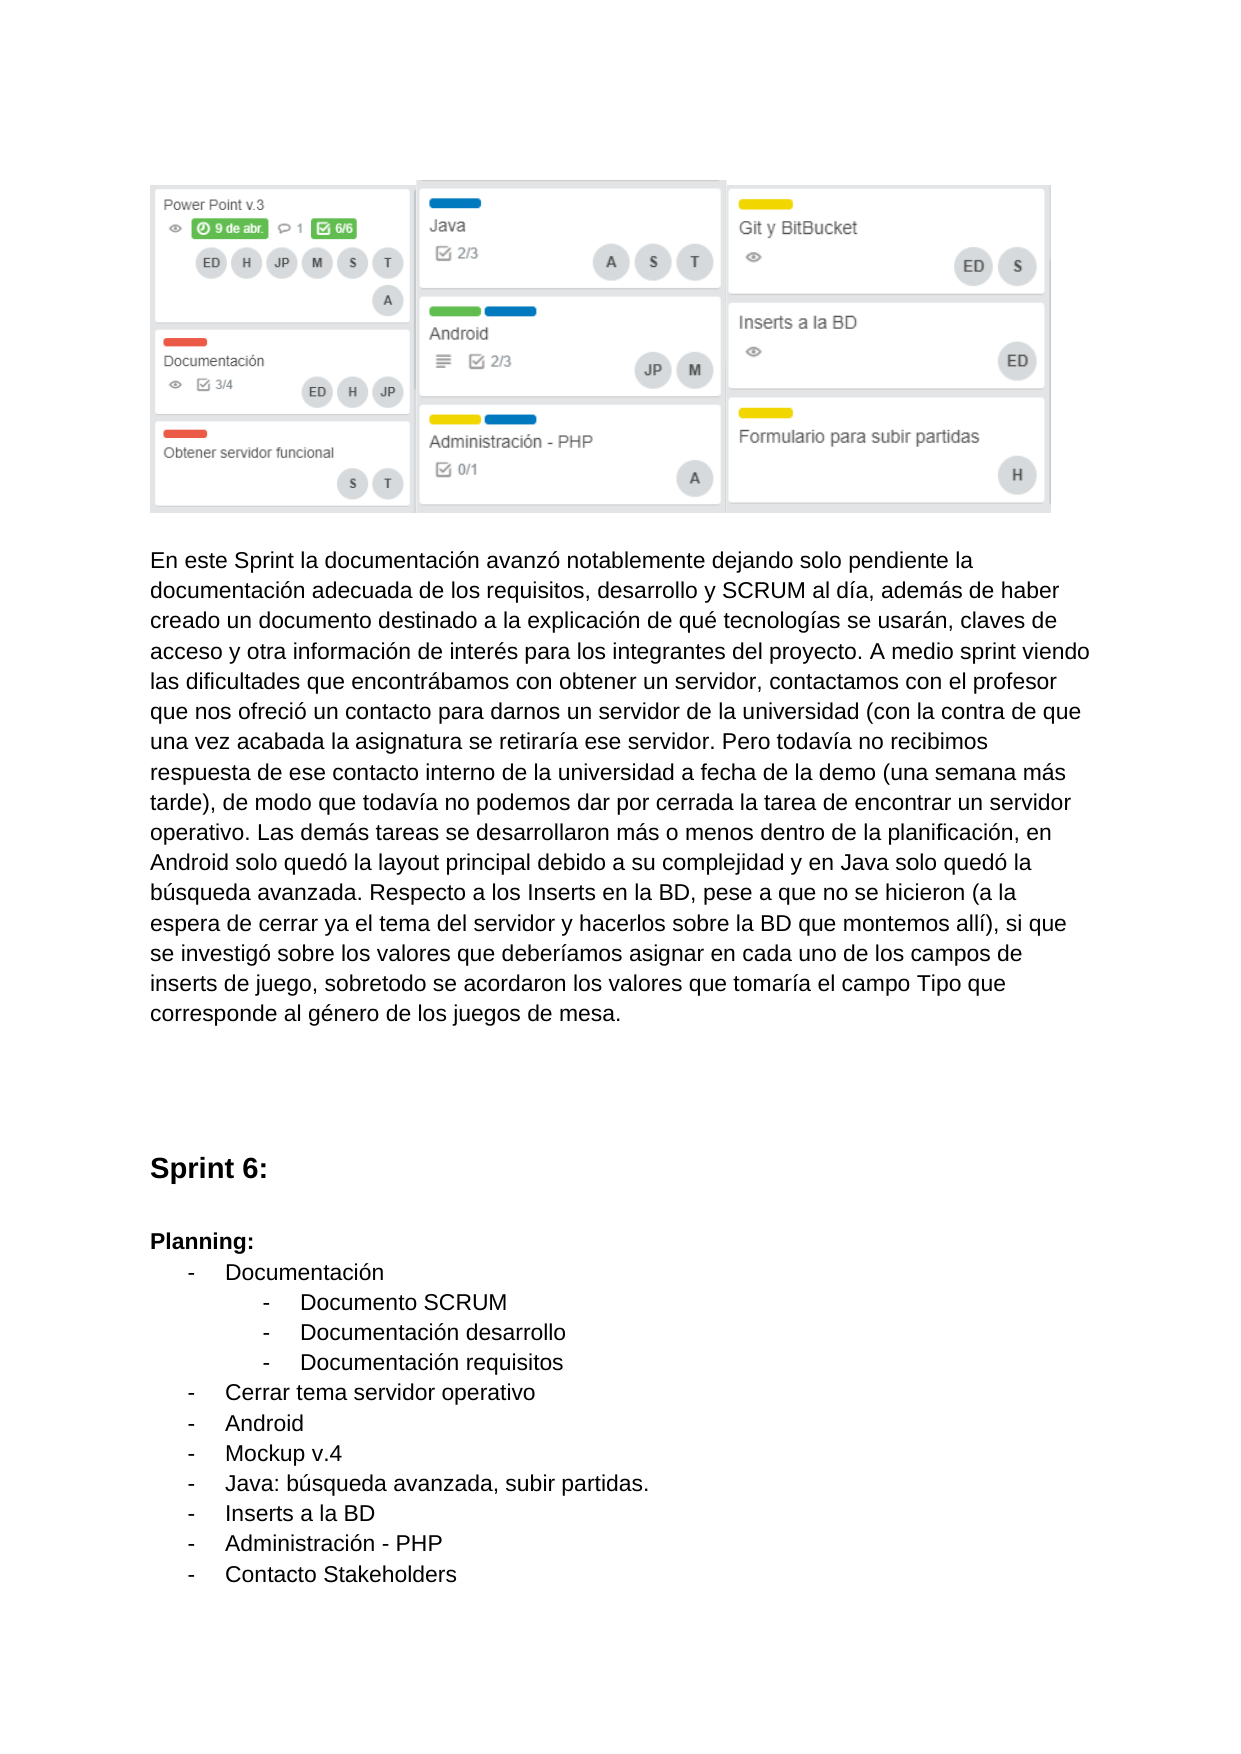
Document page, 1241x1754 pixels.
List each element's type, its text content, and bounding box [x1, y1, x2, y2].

list Contacto Stakeholders [187, 1561, 1090, 1587]
list Documentación [187, 1258, 1090, 1285]
list Cerrar tema servidor operativo [187, 1379, 1090, 1406]
list Documentación requisitos [262, 1349, 1090, 1376]
text Planning: [150, 1228, 1090, 1255]
list Administración - PHP [187, 1530, 1090, 1557]
list Java: búsqueda avanzada, subir partidas. [187, 1470, 1090, 1496]
list Documento SCRUM [262, 1289, 1090, 1315]
list Mockup v.4 [187, 1440, 1090, 1466]
list Android [187, 1409, 1090, 1436]
list Documentación desarrollo [262, 1319, 1090, 1345]
picture [150, 180, 1051, 513]
text Sprint 6: [150, 1151, 1090, 1185]
list Inserts a la BD [187, 1500, 1090, 1527]
text En este Sprint la documentación avanzó notablemente dejando solo pendiente la documentación adecuada de los requisitos, desarrollo y SCRUM al día, además de haber creado un documento destinado a la explicación de qué tecnologías se usarán, claves de acceso y otra información de interés para los integrantes del proyecto. A medio sprint viendo las dificultades que encontrábamos con obtener un servidor, contactamos con el profesor que nos ofreció un contacto para darnos un servidor de la universidad (con la contra de que una vez acabada la asignatura se retiraría ese servidor. Pero todavía no recibimos respuesta de ese contacto interno de la universidad a fecha de la demo (una semana más tarde), de modo que todavía no podemos dar por cerrada la tarea de encontrar un servidor operativo. Las demás tareas se desarrollaron más o menos dentro de la planificación, en Android solo quedó la layout principal debido a su complejidad y en Java solo quedó la búsqueda avanzada. Respecto a los Inserts en la BD, pese a que no se hicieron (a la espera de cerrar ya el tema del servidor y hacerlos sobre la BD que montemos allí), si que se investigó sobre los valores que deberíamos asignar en cada uno de los campos de inserts de juego, sobretodo se acordaron los valores que tomaría el campo Tipo que corresponde al género de los juegos de mesa. [150, 547, 1090, 1027]
